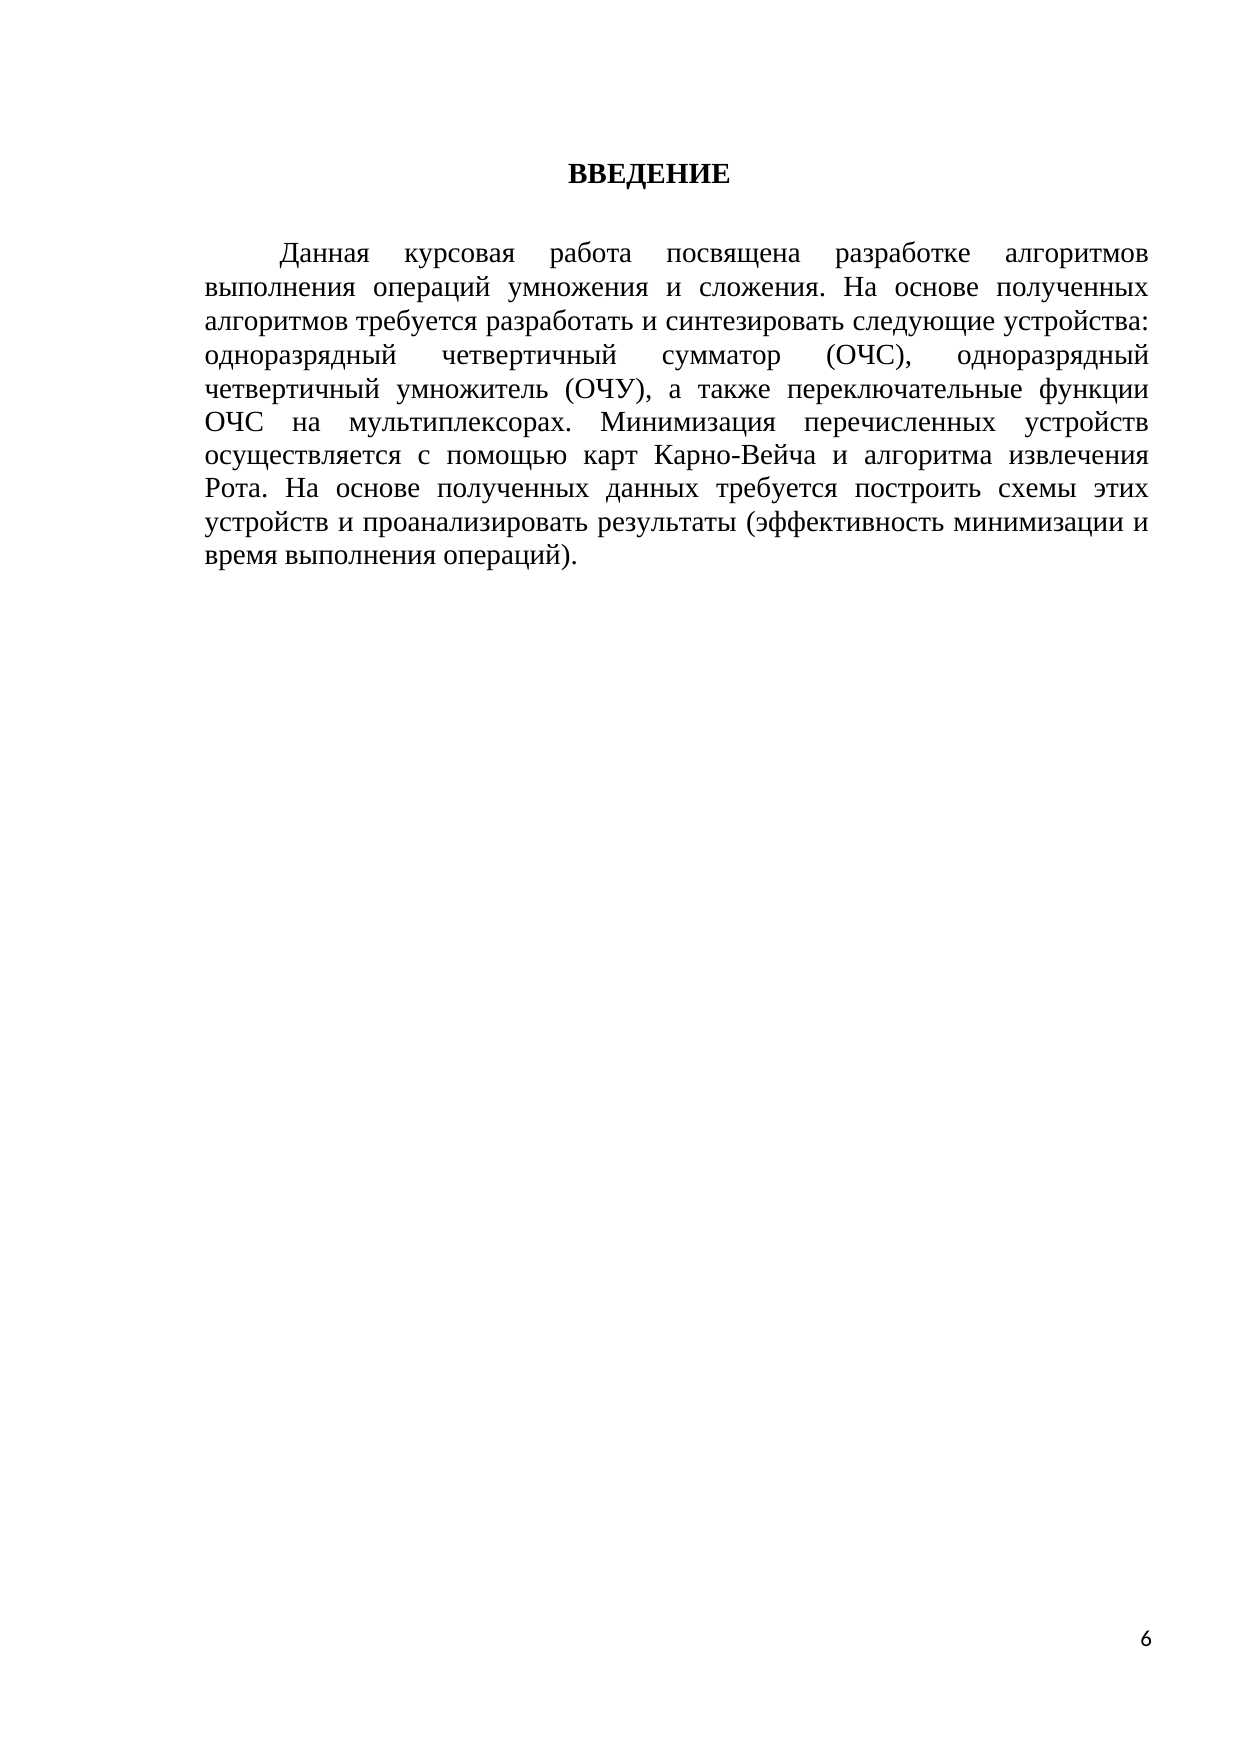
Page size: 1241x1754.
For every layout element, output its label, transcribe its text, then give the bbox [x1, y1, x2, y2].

text ВВЕДЕНИЕ [498, 157, 1152, 190]
text Данная курсовая работа посвящена разработке алгоритмов выполнения операций умножения и сложения. На основе полученных алгоритмов требуется разработать и синтезировать следующие устройства: одноразрядный четвертичный сумматор (ОЧС), одноразрядный четвертичный умножитель (ОЧУ), а также переключательные функции ОЧС на мультиплексорах. Минимизация перечисленных устройств осуществляется с помощью карт Карно-Вейча и алгоритма извлечения Рота. На основе полученных данных требуется построить схемы этих устройств и проанализировать результаты (эффективность минимизации и время выполнения операций). [204, 236, 1149, 570]
